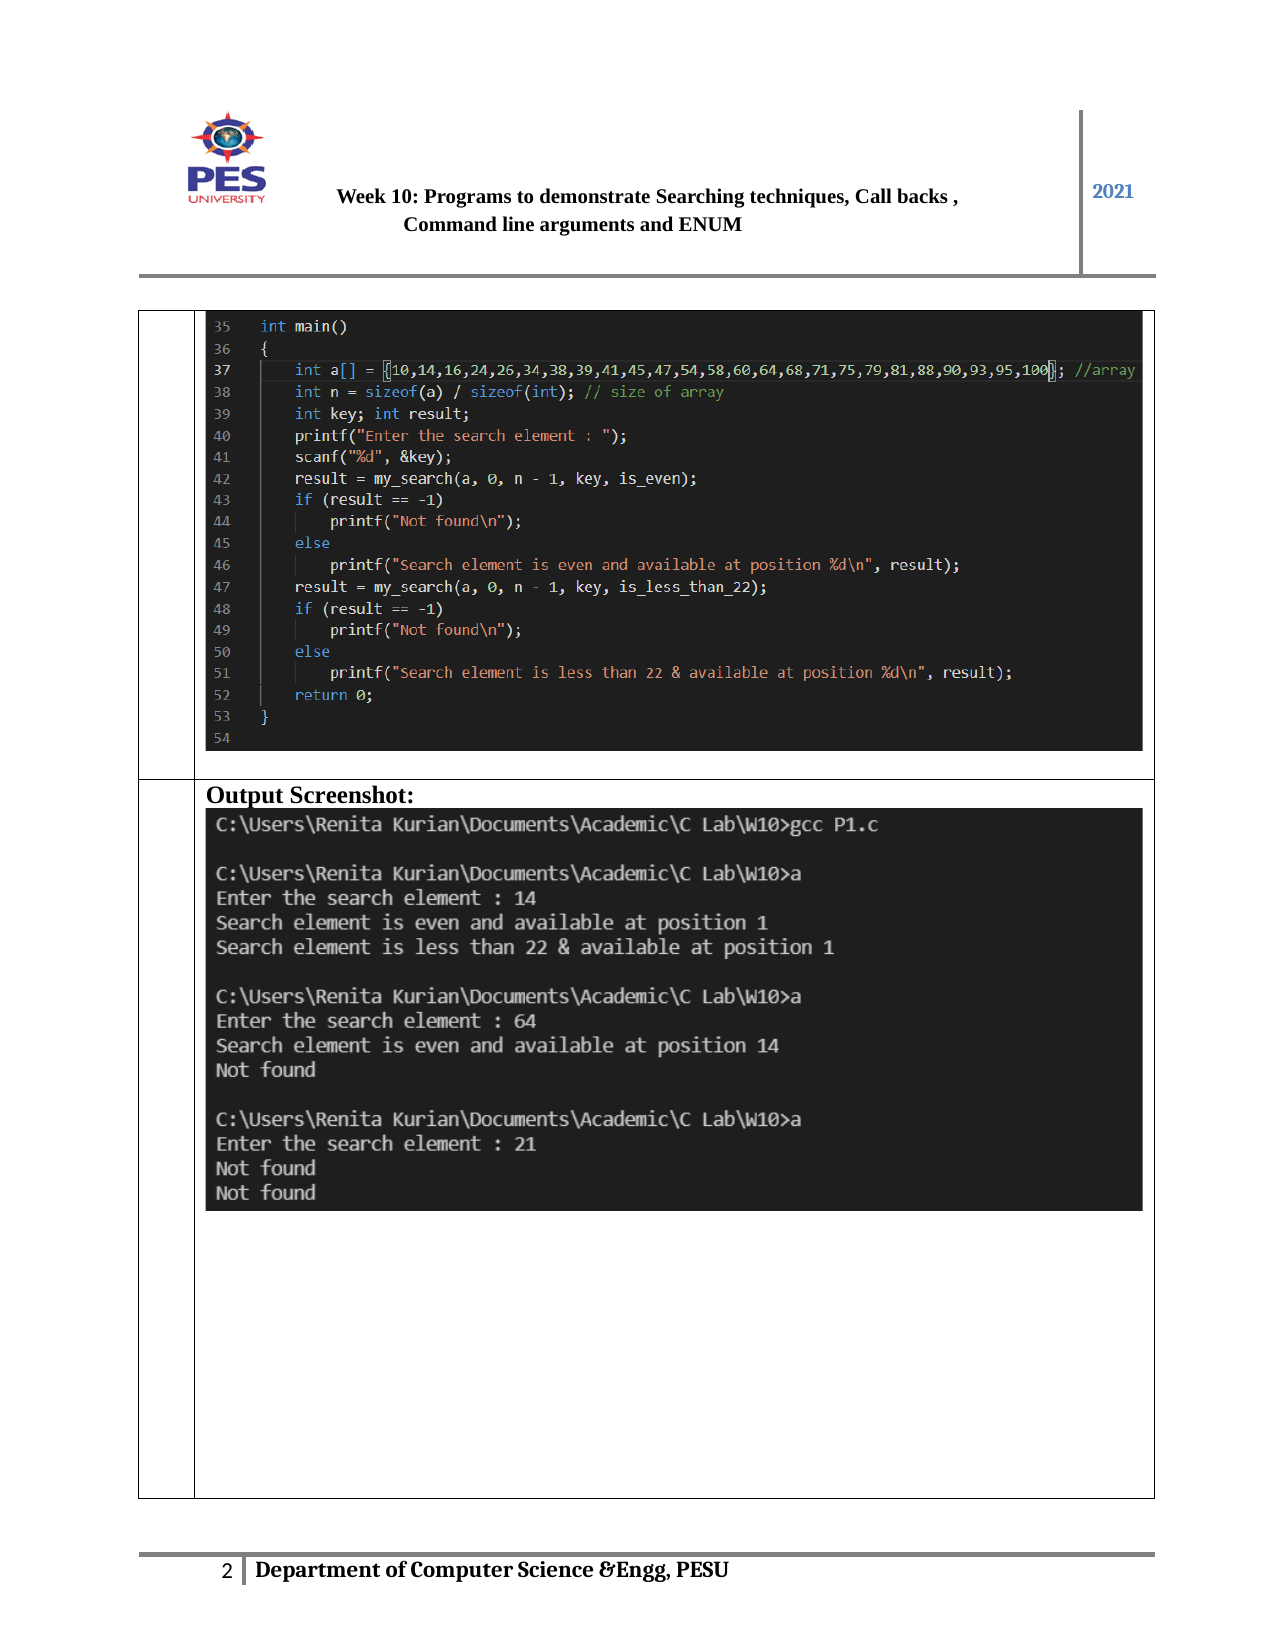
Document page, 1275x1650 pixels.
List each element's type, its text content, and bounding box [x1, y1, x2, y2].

table_cell Program: [195, 311, 1154, 779]
table_cell Output Screenshot: [195, 780, 1154, 1498]
table_cell [139, 780, 194, 1498]
picture [205, 808, 1143, 1211]
table_cell [139, 311, 194, 779]
picture [186, 110, 269, 204]
picture [205, 311, 1143, 751]
